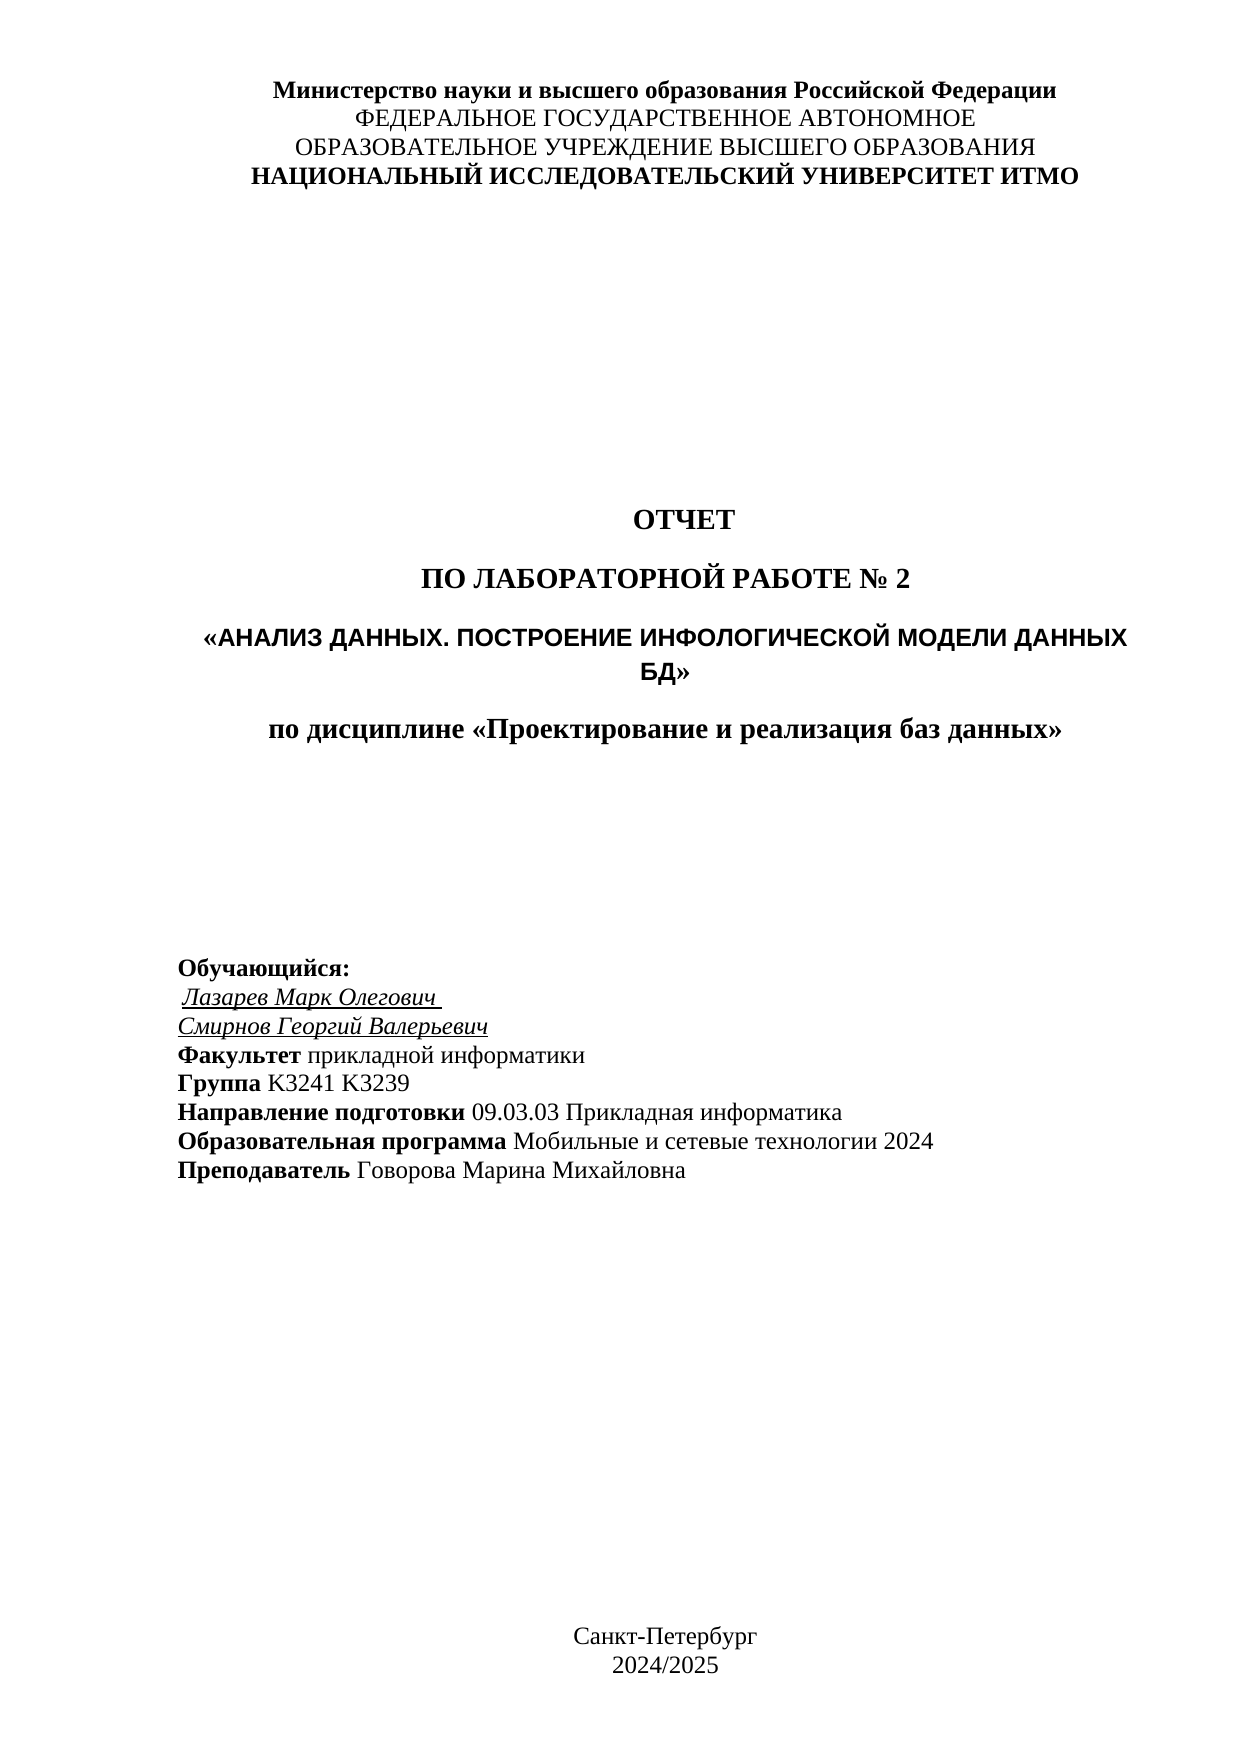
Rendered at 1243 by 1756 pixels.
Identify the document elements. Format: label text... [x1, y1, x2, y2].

text Лазарев Марк Олегович Смирнов Георгий Валерьевич [177, 982, 527, 1040]
text Направление подготовки 09.03.03 Прикладная информатика [177, 1097, 1184, 1126]
text Санкт-Петербург 2024/2025 [524, 1621, 806, 1679]
text НАЦИОНАЛЬНЫЙ ИССЛЕДОВАТЕЛЬСКИЙ УНИВЕРСИТЕТ ИТМО [148, 161, 1183, 190]
text Преподаватель Говорова Марина Михайловна [177, 1155, 1184, 1183]
text ПО ЛАБОРАТОРНОЙ РАБОТЕ № 2 [185, 561, 1146, 594]
text Обучающийся: [177, 953, 1184, 982]
text Факультет прикладной информатики [177, 1040, 1184, 1068]
text Министерство науки и высшего образования Российской Федерации ФЕДЕРАЛЬНОЕ ГОСУДАРСТВЕННОЕ АВТОНОМНОЕ ОБРАЗОВАТЕЛЬНОЕ УЧРЕЖДЕНИЕ ВЫСШЕГО ОБРАЗОВАНИЯ [239, 75, 1090, 161]
text Группа K3241 K3239 [177, 1068, 1184, 1097]
subtitle по дисциплине «Проектирование и реализация баз данных» [185, 712, 1146, 745]
text Образовательная программа Мобильные и сетевые технологии 2024 [177, 1126, 1184, 1155]
subtitle ОТЧЕТ [185, 502, 1146, 536]
text «АНАЛИЗ ДАННЫХ. ПОСТРОЕНИЕ ИНФОЛОГИЧЕСКОЙ МОДЕЛИ ДАННЫХ БД» [184, 619, 1146, 687]
